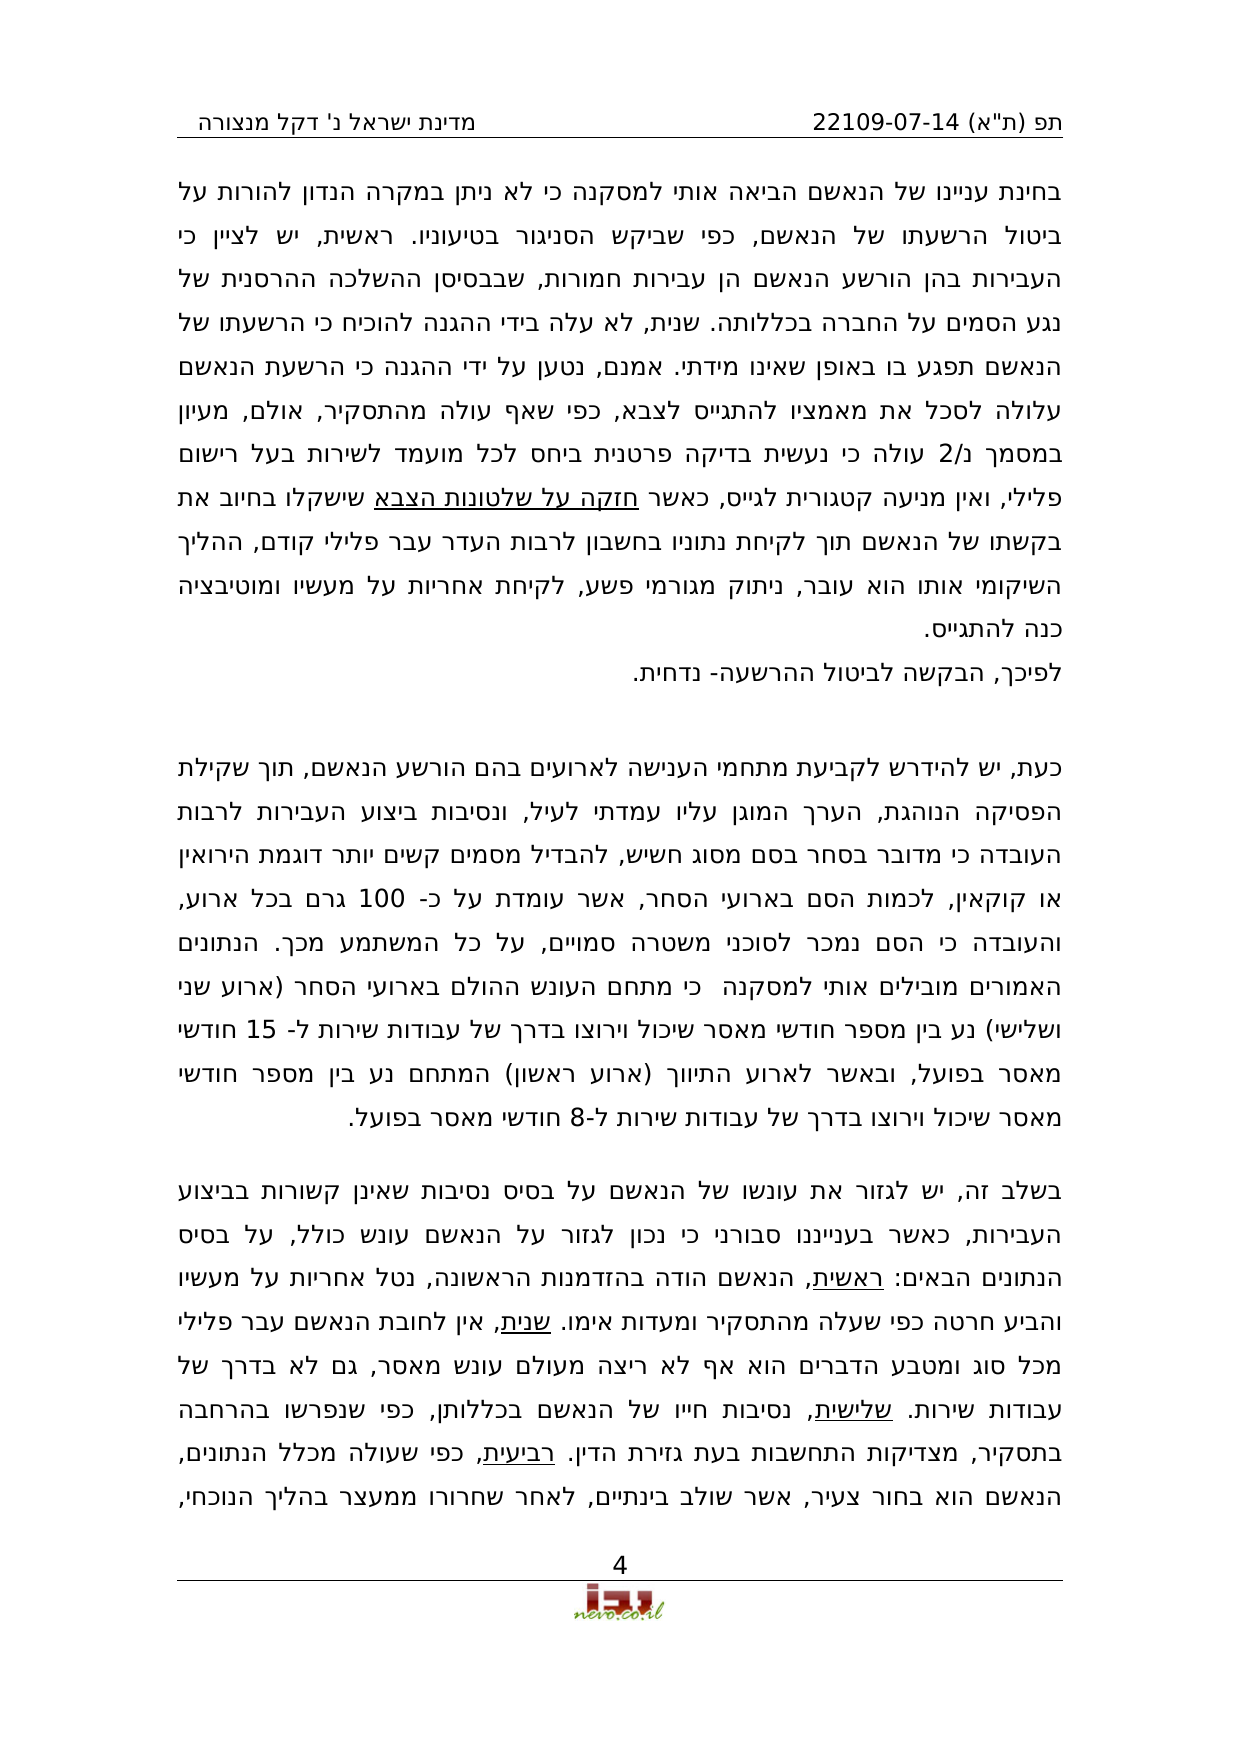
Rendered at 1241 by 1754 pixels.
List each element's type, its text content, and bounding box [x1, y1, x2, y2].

list בחינת עניינו של הנאשם הביאה אותי למסקנה כי לא ניתן במקרה הנדון להורות על ביטול הרשעתו של הנאשם, כפי שביקש הסניגור בטיעוניו. ראשית, יש לציין כי העבירות בהן הורשע הנאשם הן עבירות חמורות, שבבסיסן ההשלכה ההרסנית של נגע הסמים על החברה בכללותה. שנית, לא עלה בידי ההגנה להוכיח כי הרשעתו של הנאשם תפגע בו באופן שאינו מידתי. אמנם, נטען על ידי ההגנה כי הרשעת הנאשם עלולה לסכל את מאמציו להתגייס לצבא, כפי שאף עולה מהתסקיר, אולם, מעיון במסמך נ/2 עולה כי נעשית בדיקה פרטנית ביחס לכל מועמד לשירות בעל רישום פלילי, ואין מניעה קטגורית לגייס, כאשר חזקה על שלטונות הצבא שישקלו בחיוב את בקשתו של הנאשם תוך לקיחת נתוניו בחשבון לרבות העדר עבר פלילי קודם, ההליך השיקומי אותו הוא עובר, ניתוק מגורמי פשע, לקיחת אחריות על מעשיו ומוטיבציה כנה להתגייס. [177, 177, 1063, 644]
list לפיכך, הבקשה לביטול ההרשעה- נדחית. [177, 658, 1063, 688]
picture [574, 1583, 666, 1621]
list כעת, יש להידרש לקביעת מתחמי הענישה לארועים בהם הורשע הנאשם, תוך שקילת הפסיקה הנוהגת, הערך המוגן עליו עמדתי לעיל, ונסיבות ביצוע העבירות לרבות העובדה כי מדובר בסחר בסם מסוג חשיש, להבדיל מסמים קשים יותר דוגמת הירואין או קוקאין, לכמות הסם בארועי הסחר, אשר עומדת על כ- בכל ארוע, והעובדה כי הסם נמכר לסוכני משטרה סמויים, על כל המשתמע מכך. הנתונים האמורים מובילים אותי למסקנה כי מתחם העונש ההולם בארועי הסחר (ארוע שני ושלישי) נע בין מספר חודשי מאסר שיכול וירוצו בדרך של עבודות שירות ל- 15 חודשי מאסר בפועל, ובאשר לארוע התיווך (ארוע ראשון) המתחם נע בין מספר חודשי מאסר שיכול וירוצו בדרך של עבודות שירות ל-8 חודשי מאסר בפועל. [177, 753, 1063, 1132]
